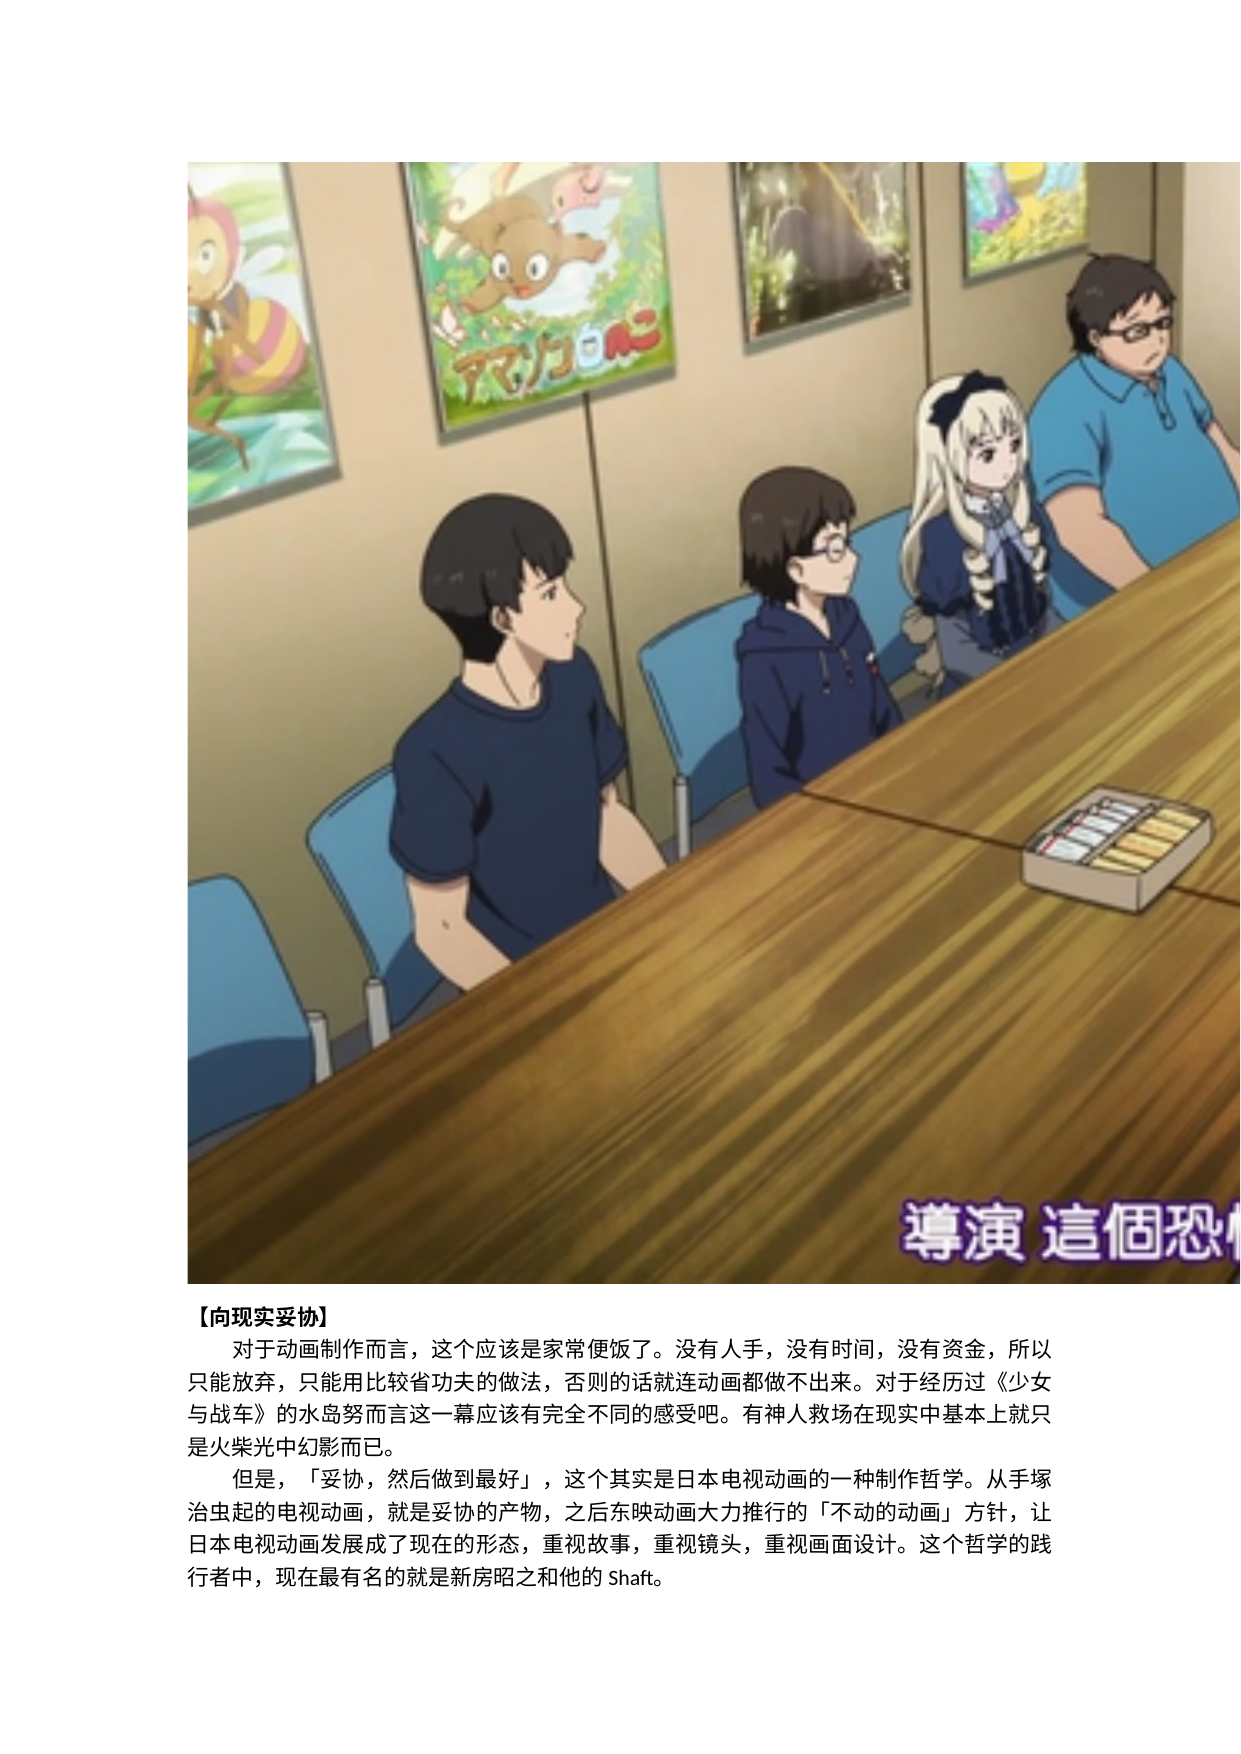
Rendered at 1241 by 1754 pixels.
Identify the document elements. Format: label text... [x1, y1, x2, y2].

picture [187, 162, 1241, 1284]
